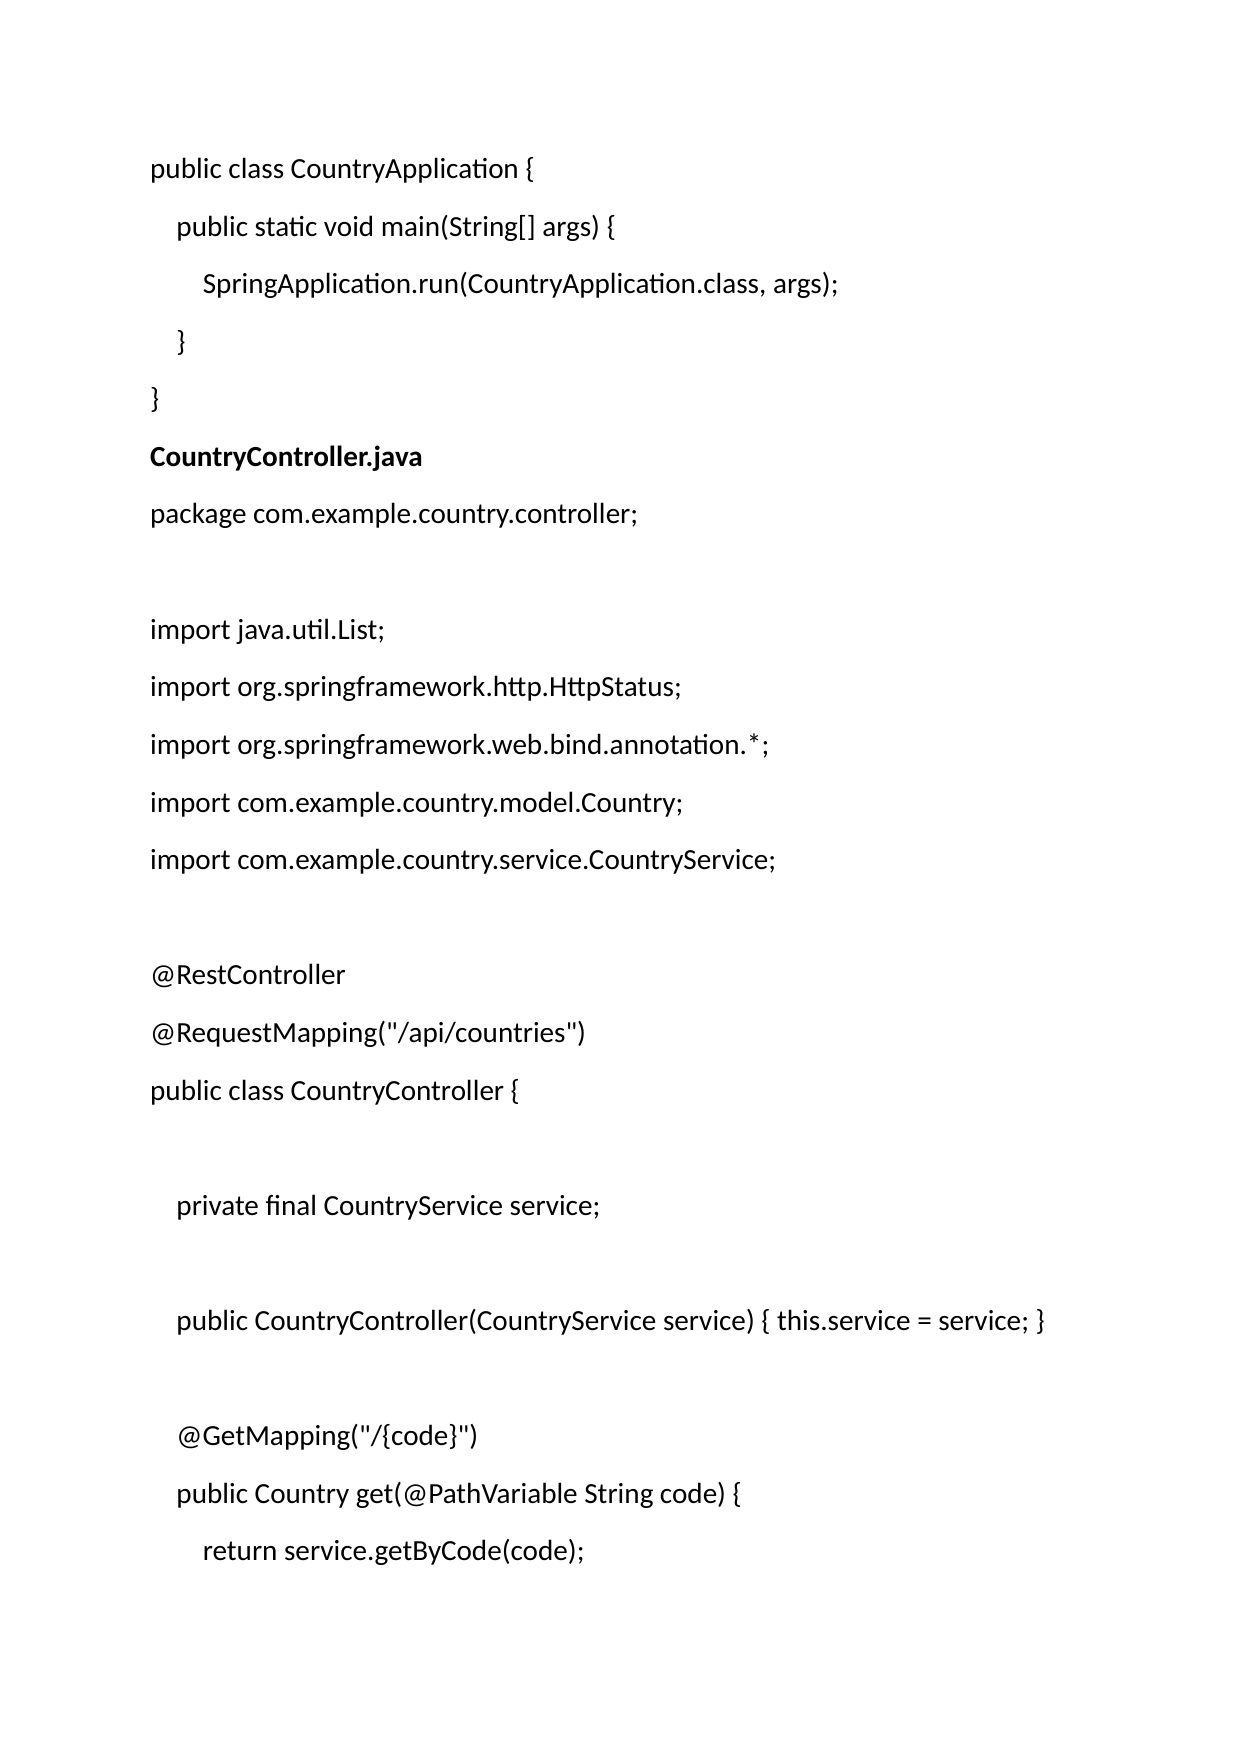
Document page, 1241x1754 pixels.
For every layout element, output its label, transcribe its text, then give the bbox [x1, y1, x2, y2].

text CountryController.java [150, 438, 1090, 474]
text SpringApplication.run(CountryApplication.class, args); [150, 265, 1090, 301]
text @RestController [150, 956, 1090, 992]
text return service.getByCode(code); [150, 1532, 1090, 1568]
text private final CountryService service; [150, 1187, 1090, 1222]
text } [150, 380, 1090, 416]
text } [150, 323, 1090, 358]
text public Country get(@PathVariable String code) { [150, 1475, 1090, 1511]
text @GetMapping("/{code}") [150, 1417, 1090, 1453]
text import org.springframework.http.HttpStatus; [150, 668, 1090, 704]
text package com.example.country.controller; [150, 496, 1090, 531]
text public CountryController(CountryService service) { this.service = service; } [150, 1302, 1090, 1338]
text import org.springframework.web.bind.annotation.*; [150, 726, 1090, 762]
text public class CountryApplication { [150, 150, 1090, 186]
text import com.example.country.service.CountryService; [150, 841, 1090, 877]
text import com.example.country.model.Country; [150, 784, 1090, 819]
text public class CountryController { [150, 1072, 1090, 1107]
text public static void main(String[] args) { [150, 208, 1090, 243]
text @RequestMapping("/api/countries") [150, 1014, 1090, 1050]
text import java.util.List; [150, 611, 1090, 646]
